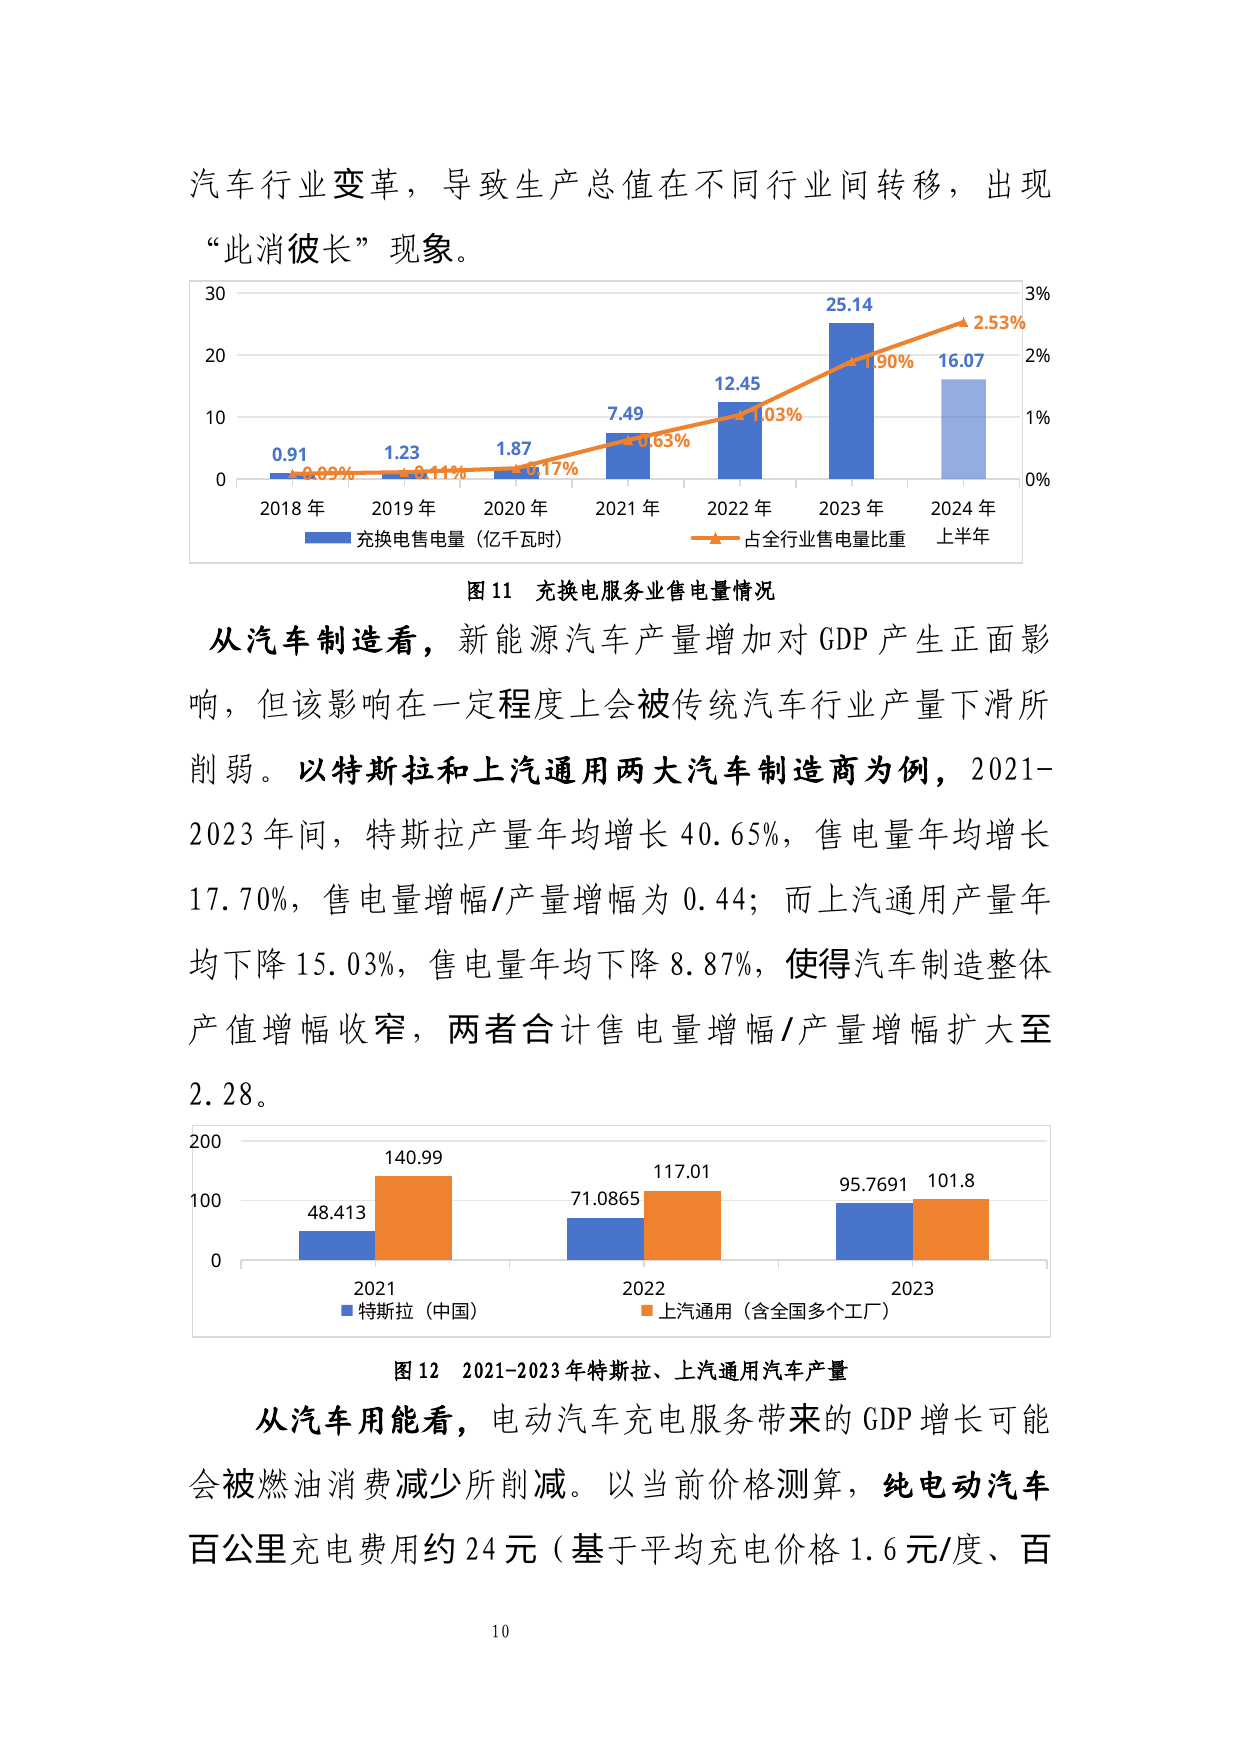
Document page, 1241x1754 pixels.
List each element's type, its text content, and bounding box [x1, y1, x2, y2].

list 图11 充换电服务业售电量情况 [187, 572, 1053, 605]
text 从汽车制造看，新能源汽车产量增加对GDP产生正面影响，但该影响在一定程度上会被传统汽车行业产量下滑所削弱。以特斯拉和上汽通用两大汽车制造商为例，2021-2023年间，特斯拉产量年均增长40.65%，售电量年均增长17.70%，售电量增幅/产量增幅为0.44；而上汽通用产量年均下降15.03%，售电量年均下降8.87%，使得汽车制造整体产值增幅收窄，两者合计售电量增幅/产量增幅扩大至2.28。 [187, 605, 1053, 1125]
list 图12 2021-2023年特斯拉、上汽通用汽车产量 [187, 1125, 1053, 1385]
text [187, 150, 1053, 280]
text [187, 1385, 1053, 1580]
